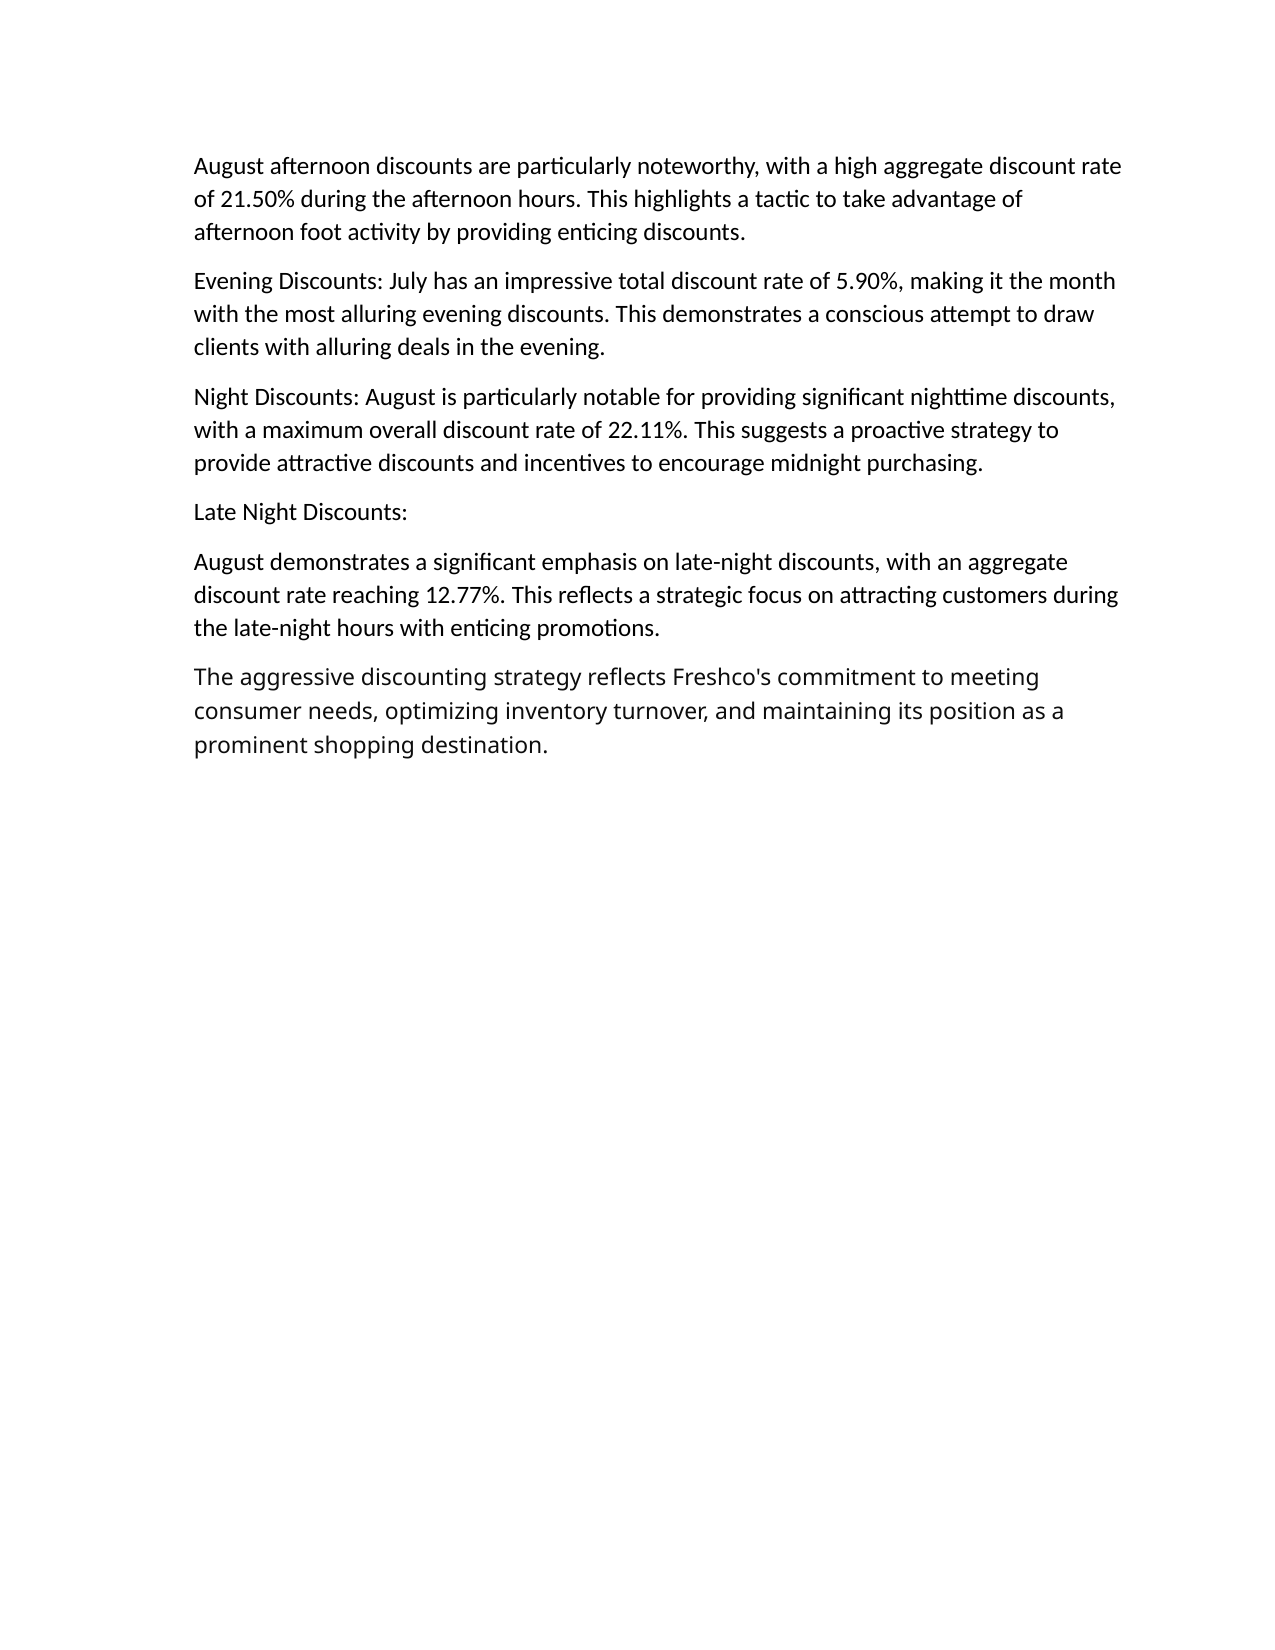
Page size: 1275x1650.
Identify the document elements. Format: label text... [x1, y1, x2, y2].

text August afternoon discounts are particularly noteworthy, with a high aggregate discount rate of 21.50% during the afternoon hours. This highlights a tactic to take advantage of afternoon foot activity by providing enticing discounts. [194, 150, 1125, 246]
text Night Discounts: August is particularly notable for providing significant nighttime discounts, with a maximum overall discount rate of 22.11%. This suggests a proactive strategy to provide attractive discounts and incentives to encourage midnight purchasing. [194, 381, 1125, 477]
text Evening Discounts: July has an impressive total discount rate of 5.90%, making it the month with the most alluring evening discounts. This demonstrates a conscious attempt to draw clients with alluring deals in the evening. [194, 265, 1125, 362]
text Late Night Discounts: [194, 496, 1125, 527]
text August demonstrates a significant emphasis on late-night discounts, with an aggregate discount rate reaching 12.77%. This reflects a strategic focus on attracting customers during the late-night hours with enticing promotions. [194, 546, 1125, 642]
text The aggressive discounting strategy reflects Freshco's commitment to meeting consumer needs, optimizing inventory turnover, and maintaining its position as a prominent shopping destination. [194, 661, 1125, 760]
